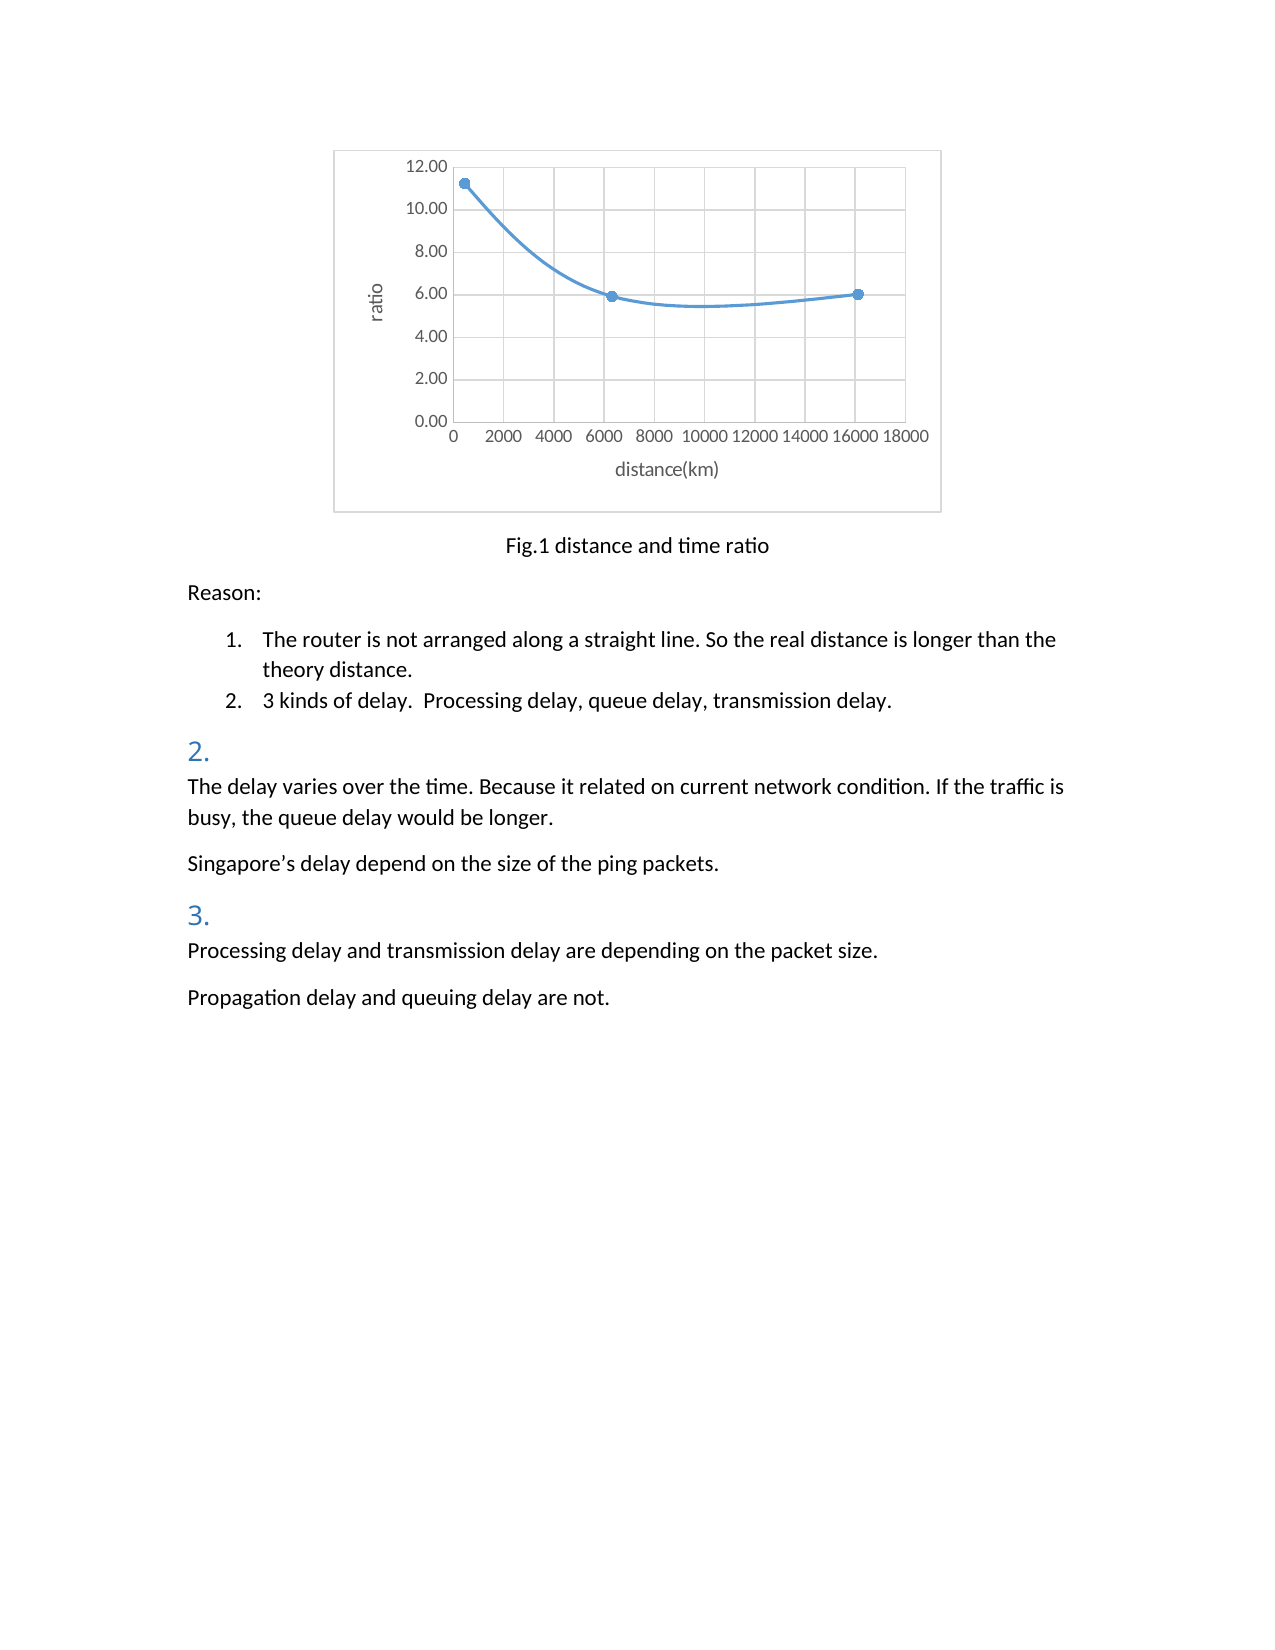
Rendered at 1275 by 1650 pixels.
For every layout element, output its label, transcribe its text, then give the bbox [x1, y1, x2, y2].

text Reason: [187, 578, 1087, 607]
subtitle 2. [187, 733, 1087, 769]
text The delay varies over the time. Because it related on current network condition. If the traffic is busy, the queue delay would be longer. [187, 772, 1087, 831]
text Processing delay and transmission delay are depending on the packet size. [187, 936, 1087, 964]
text Singapore’s delay depend on the size of the ping packets. [187, 849, 1087, 878]
text Propagation delay and queuing delay are not. [187, 983, 1087, 1011]
text Fig.1 distance and time ratio [187, 532, 1087, 560]
list 3 kinds of delay. Processing delay, queue delay, transmission delay. [225, 686, 1087, 714]
list The router is not arranged along a straight line. So the real distance is longer than the theory distance. [225, 625, 1087, 684]
subtitle 3. [187, 896, 1087, 933]
